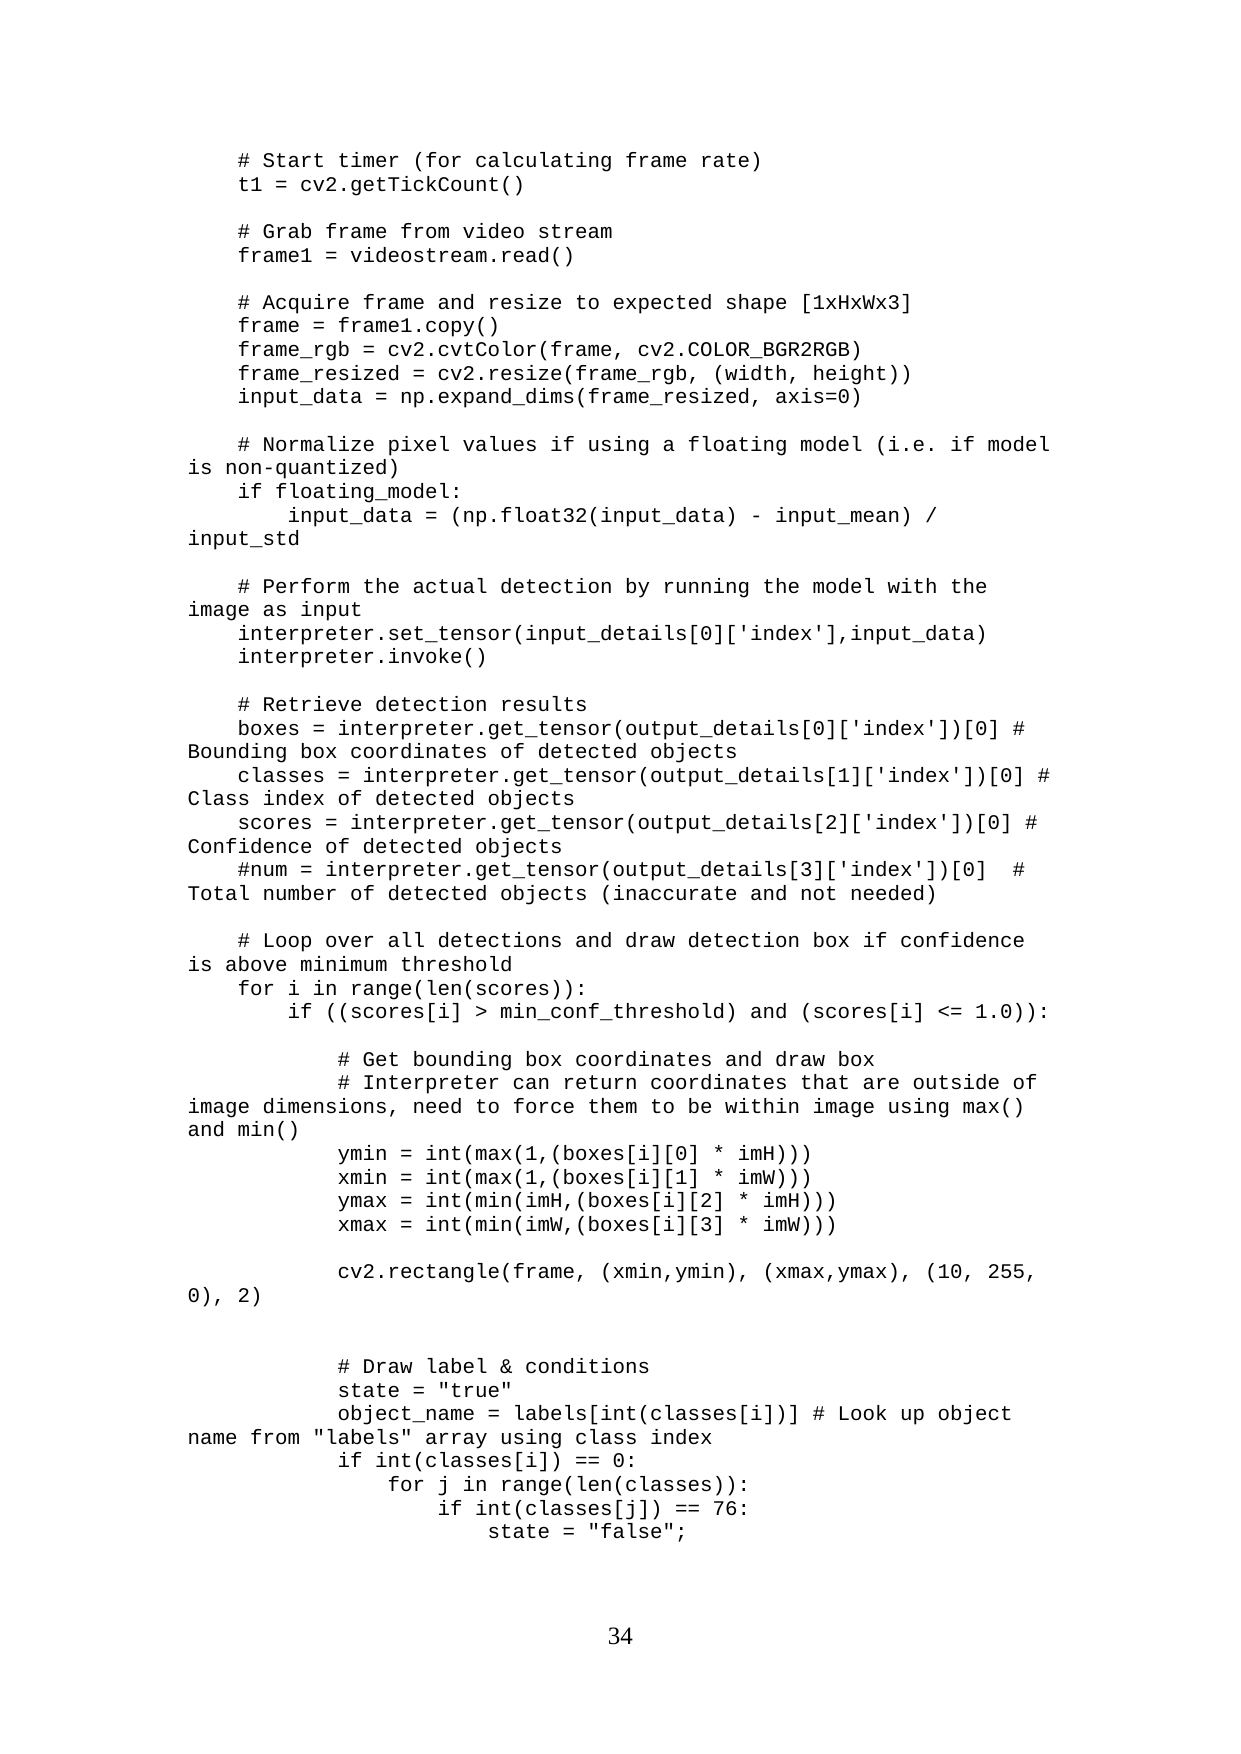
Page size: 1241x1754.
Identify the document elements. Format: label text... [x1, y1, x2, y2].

text xmax = int(min(imW,(boxes[i][3] * imW))) [187, 1214, 1053, 1238]
text frame = frame1.copy() [187, 316, 1053, 339]
text # Loop over all detections and draw detection box if confidence is above minimum threshold [187, 930, 1053, 978]
text input_data = (np.float32(input_data) - input_mean) / input_std [187, 505, 1053, 552]
text # Normalize pixel values if using a floating model (i.e. if model is non-quantized) [187, 434, 1053, 481]
text state = "false"; [187, 1521, 1053, 1545]
text if floating_model: [187, 481, 1053, 505]
text input_data = np.expand_dims(frame_resized, axis=0) [187, 386, 1053, 410]
text # Draw label & conditions [187, 1356, 1053, 1379]
text # Perform the actual detection by running the model with the image as input [187, 576, 1053, 623]
text classes = interpreter.get_tensor(output_details[1]['index'])[0] # Class index of detected objects [187, 765, 1053, 812]
text t1 = cv2.getTickCount() [187, 174, 1053, 197]
text # Start timer (for calculating frame rate) [187, 150, 1053, 174]
text state = "true" [187, 1379, 1053, 1403]
text # Grab frame from video stream [187, 221, 1053, 244]
text if int(classes[j]) == 76: [187, 1498, 1053, 1521]
text if ((scores[i] > min_conf_threshold) and (scores[i] <= 1.0)): [187, 1001, 1053, 1025]
text # Acquire frame and resize to expected shape [1xHxWx3] [187, 292, 1053, 316]
text ymin = int(max(1,(boxes[i][0] * imH))) [187, 1143, 1053, 1167]
text boxes = interpreter.get_tensor(output_details[0]['index'])[0] # Bounding box coordinates of detected objects [187, 717, 1053, 765]
text object_name = labels[int(classes[i])] # Look up object name from "labels" array using class index [187, 1403, 1053, 1451]
text scores = interpreter.get_tensor(output_details[2]['index'])[0] # Confidence of detected objects [187, 812, 1053, 859]
text xmin = int(max(1,(boxes[i][1] * imW))) [187, 1167, 1053, 1190]
text # Retrieve detection results [187, 694, 1053, 717]
text frame1 = videostream.read() [187, 244, 1053, 268]
text ymax = int(min(imH,(boxes[i][2] * imH))) [187, 1190, 1053, 1214]
text interpreter.invoke() [187, 647, 1053, 670]
text if int(classes[i]) == 0: [187, 1451, 1053, 1474]
text frame_resized = cv2.resize(frame_rgb, (width, height)) [187, 363, 1053, 386]
text #num = interpreter.get_tensor(output_details[3]['index'])[0] # Total number of detected objects (inaccurate and not needed) [187, 859, 1053, 907]
text interpreter.set_tensor(input_details[0]['index'],input_data) [187, 623, 1053, 647]
text frame_rgb = cv2.cvtColor(frame, cv2.COLOR_BGR2RGB) [187, 339, 1053, 363]
text for j in range(len(classes)): [187, 1474, 1053, 1498]
text for i in range(len(scores)): [187, 978, 1053, 1001]
text cv2.rectangle(frame, (xmin,ymin), (xmax,ymax), (10, 255, 0), 2) [187, 1261, 1053, 1309]
text # Get bounding box coordinates and draw box [187, 1048, 1053, 1072]
text # Interpreter can return coordinates that are outside of image dimensions, need to force them to be within image using max() and min() [187, 1072, 1053, 1143]
